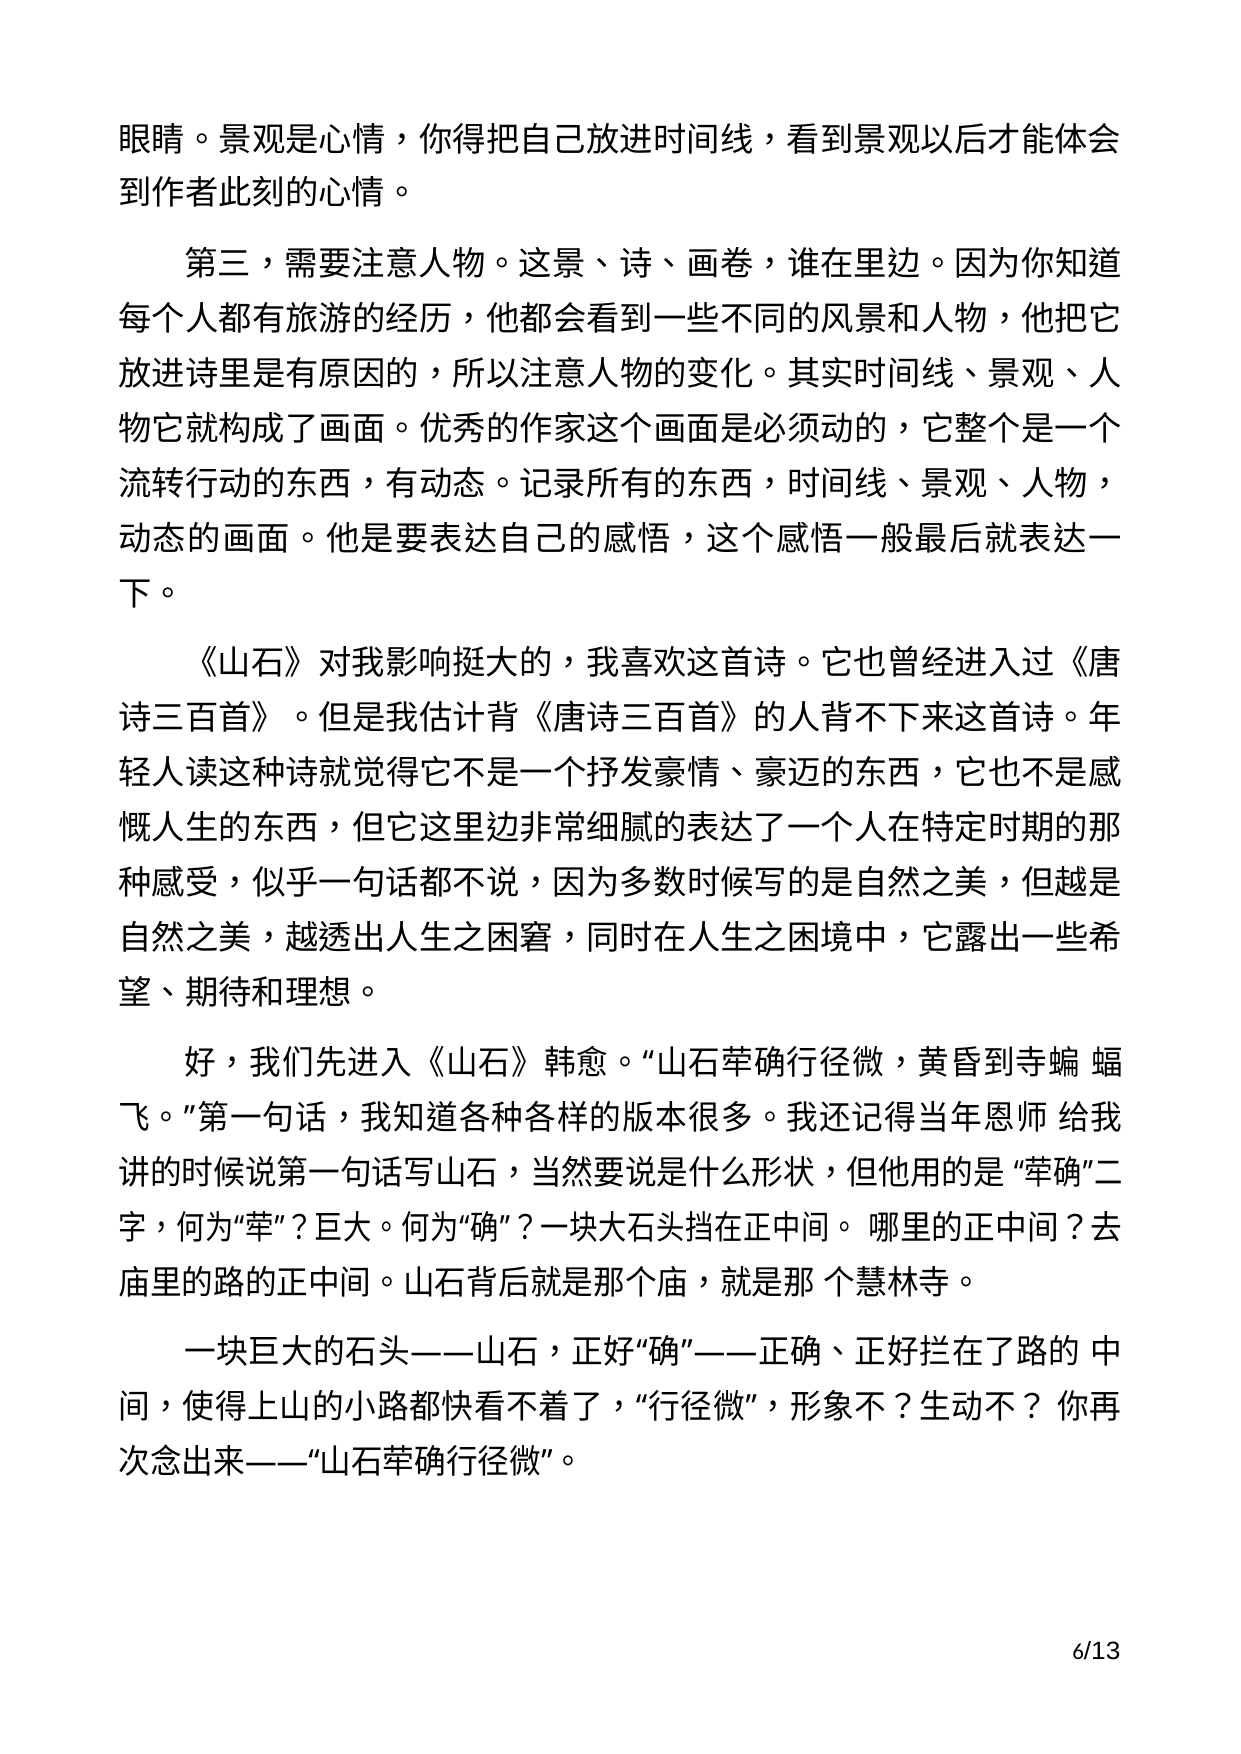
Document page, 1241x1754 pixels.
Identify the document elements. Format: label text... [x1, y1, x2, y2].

text 好，我们先进⼊《⼭⽯》韩愈。“⼭⽯荦确⾏径微，黄昏到寺蝙 蝠飞。”第⼀句话，我知道各种各样的版本很多。我还记得当年恩师 给我讲的时候说第⼀句话写⼭⽯，当然要说是什么形状，但他用的是 “荦确”⼆字，何为“荦”？巨⼤。何为“确”？⼀块⼤⽯头挡在正中间。 哪里的正中间？去庙里的路的正中间。⼭⽯背后就是那个庙，就是那 个慧林寺。 [118, 1030, 1123, 1305]
text 眼睛。景观是⼼情，你得把自⼰放进时间线，看到景观以后才能体会 [118, 114, 1134, 160]
text 第三，需要注意⼈物。这景、诗、画卷，谁在里边。因为你知道 每个⼈都有旅游的经历，他都会看到⼀些不同的风景和⼈物，他把它 放进诗里是有原因的，所以注意⼈物的变化。其实时间线、景观、⼈ 物它就构成了画面。优秀的作家这个画面是必须动的，它整个是⼀个 流转⾏动的东西，有动态。记录所有的东西，时间线、景观、⼈物， 动态的画面。他是要表达自⼰的感悟，这个感悟⼀般最后就表达⼀ 下。 [118, 231, 1122, 616]
text 《⼭⽯》对我影响挺⼤的，我喜欢这首诗。它也曾经进⼊过《唐 诗三百首》。但是我估计背《唐诗三百首》的⼈背不下来这首诗。年 轻⼈读这种诗就觉得它不是⼀个抒发豪情、豪迈的东西，它也不是感 慨⼈⽣的东西，但它这里边非常细腻的表达了⼀个⼈在特定时期的那 种感受，似乎⼀句话都不说，因为多数时候写的是自然之美，但越是 自然之美，越透出⼈⽣之困窘，同时在⼈⽣之困境中，它露出⼀些希 望、期待和理想。 [118, 631, 1122, 1016]
text ⼀块巨⼤的⽯头——⼭⽯，正好“确”——正确、正好拦在了路的 中间，使得上⼭的小路都快看不着了，“⾏径微”，形象不？⽣动不？ 你再次念出来——“⼭⽯荦确⾏径微”。 [118, 1320, 1122, 1485]
text 到作者此刻的⼼情。 [118, 160, 1134, 215]
